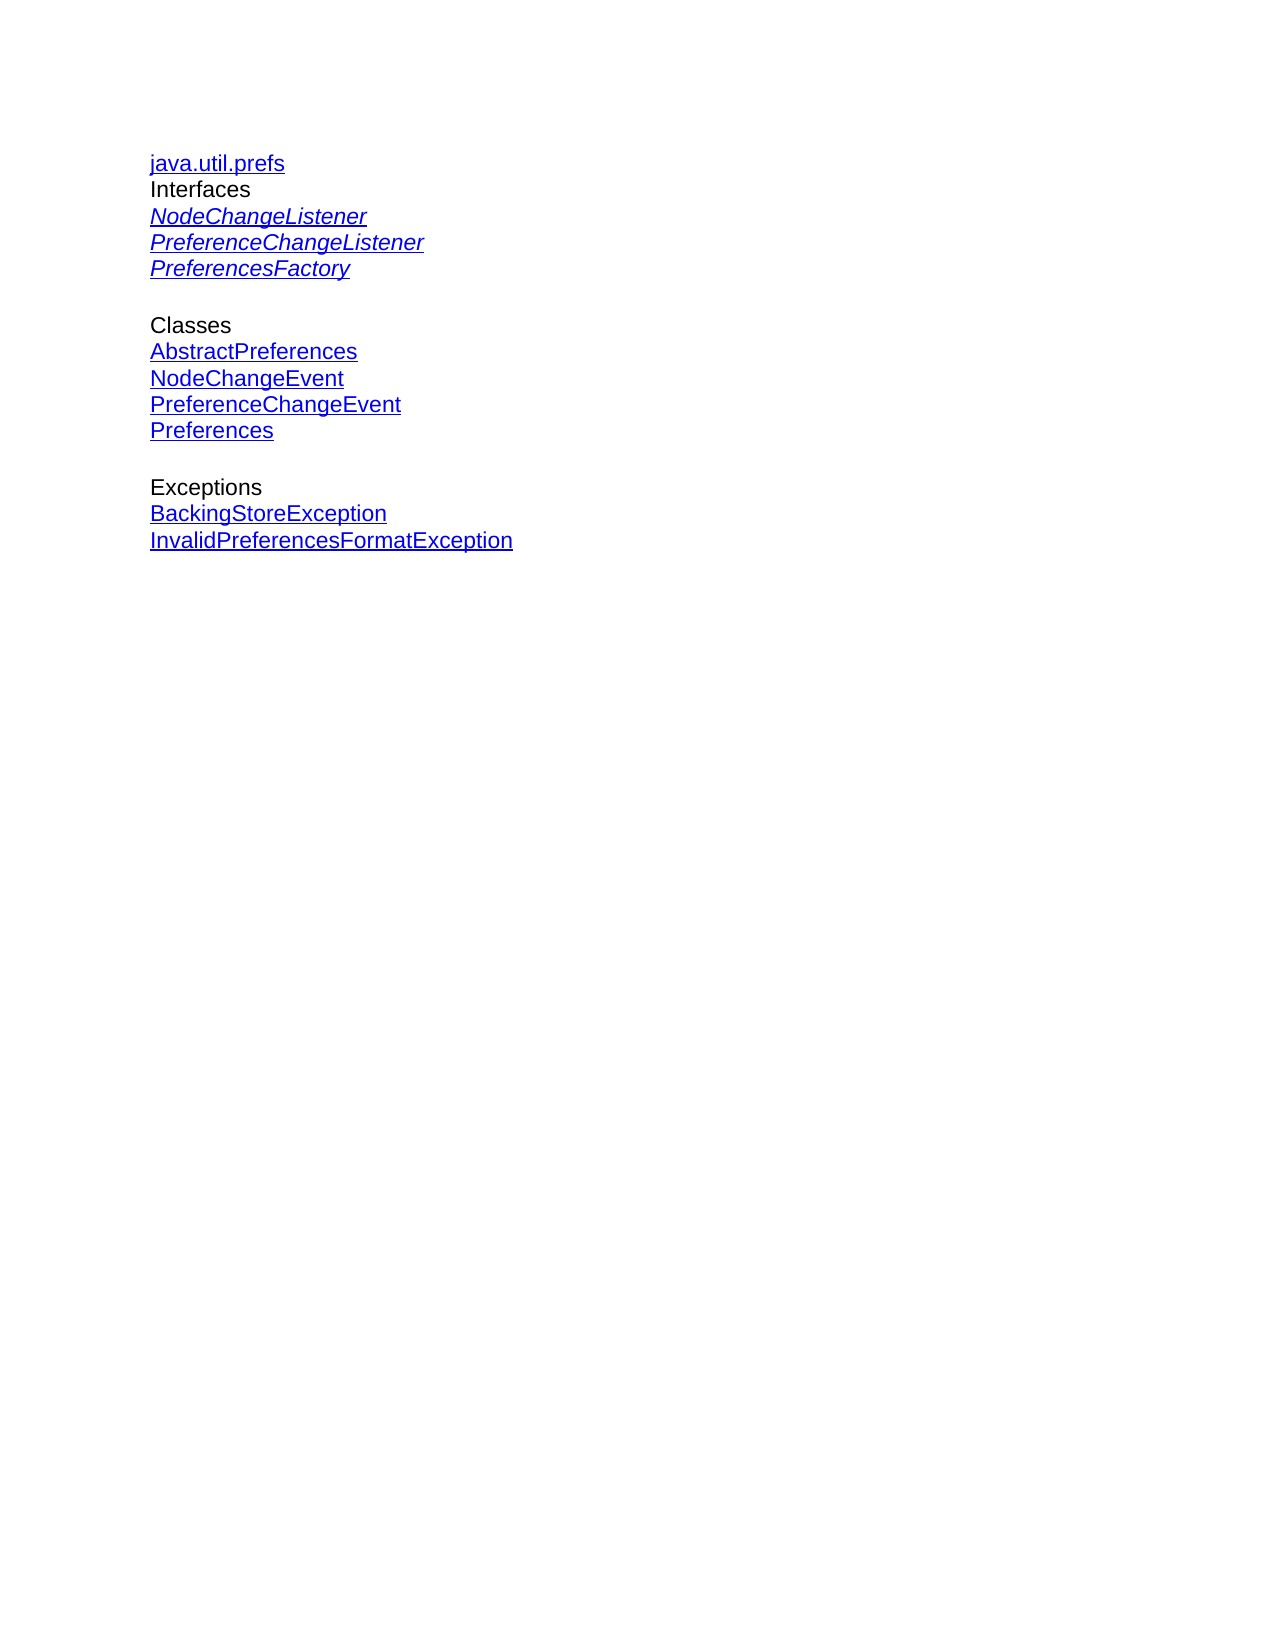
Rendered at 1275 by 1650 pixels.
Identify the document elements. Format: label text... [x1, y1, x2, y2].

table_header Exceptions BackingStoreException InvalidPreferencesFormatException [150, 474, 1125, 553]
table_header Interfaces NodeChangeListener PreferenceChangeListener PreferencesFactory [150, 176, 1125, 282]
text java.util.prefs [150, 150, 1125, 176]
table_header Classes AbstractPreferences NodeChangeEvent PreferenceChangeEvent Preferences [150, 312, 1125, 444]
